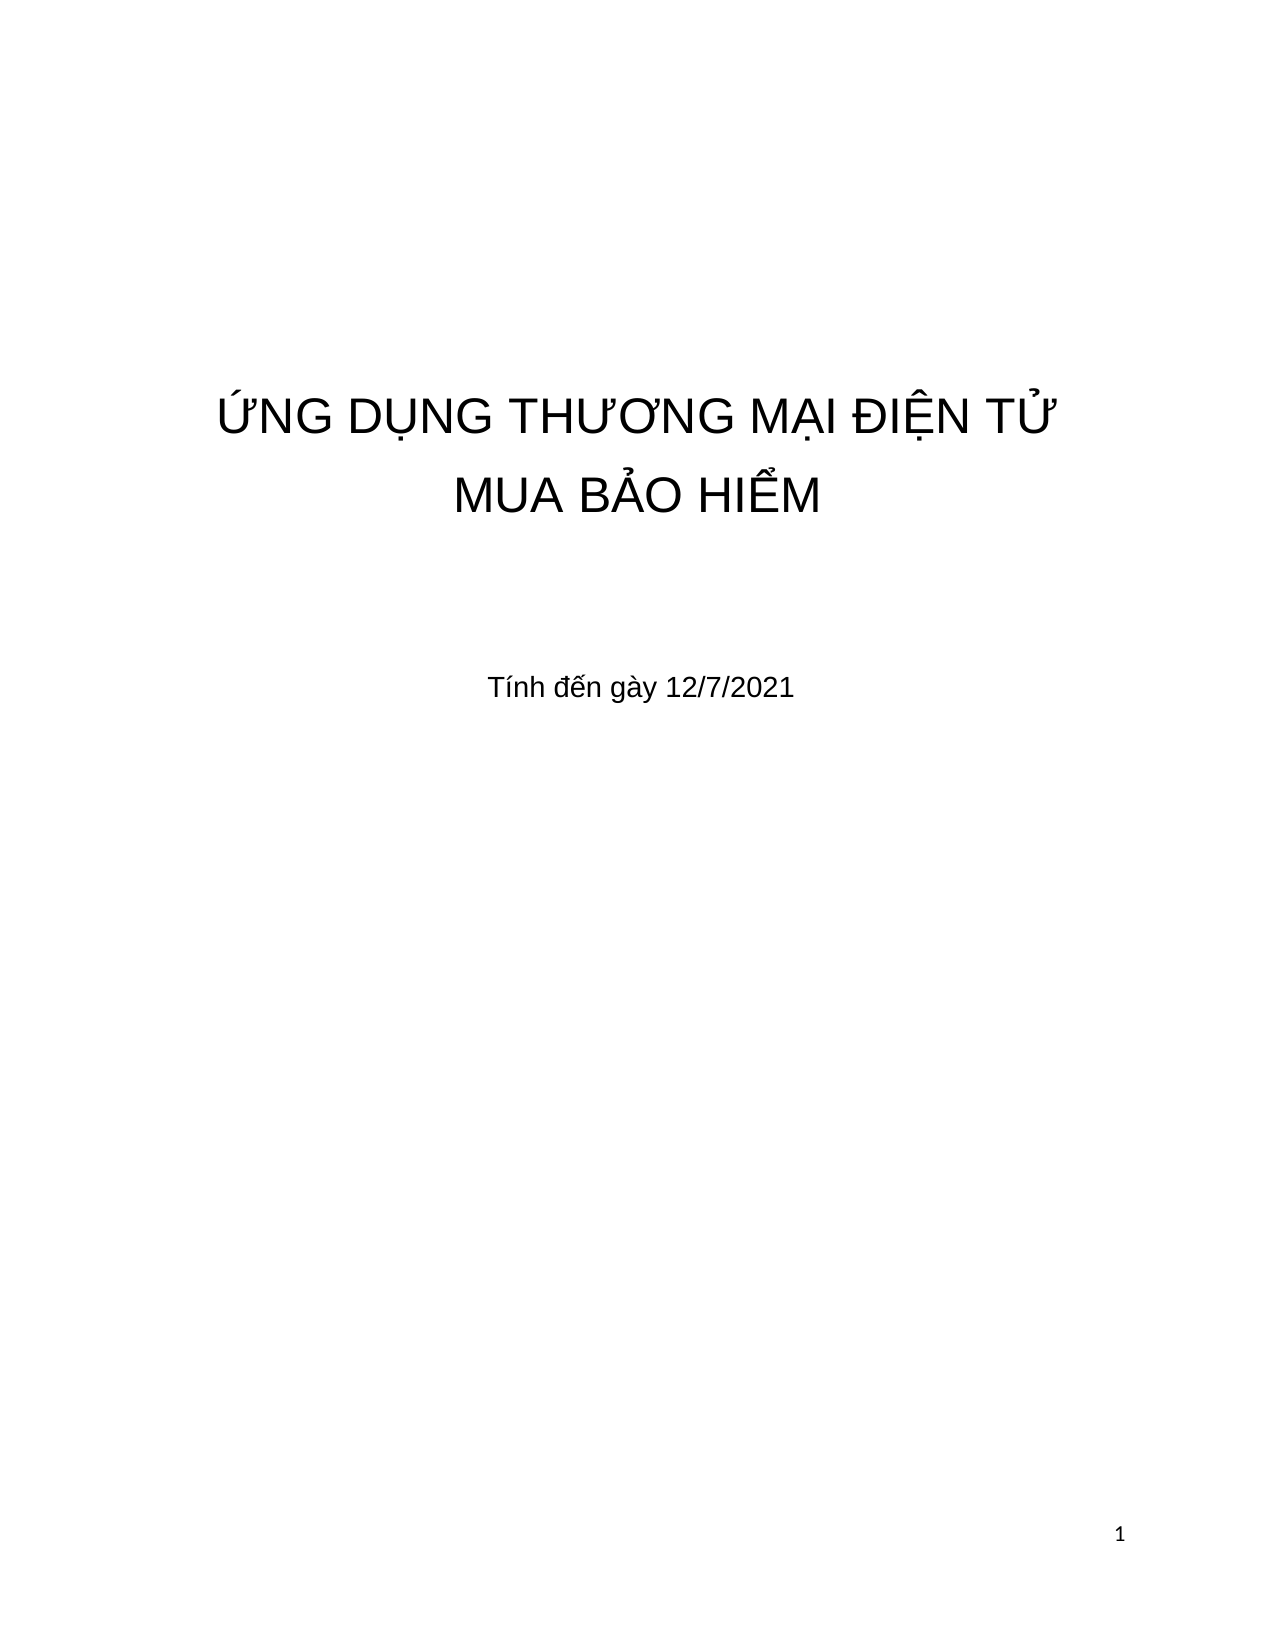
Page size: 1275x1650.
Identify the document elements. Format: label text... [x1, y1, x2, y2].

text MUA BẢO HIỂM [150, 465, 1125, 522]
text Tính đến gày 12/7/2021 [150, 670, 1125, 704]
text ỨNG DỤNG THƯƠNG MẠI ĐIỆN TỬ [150, 386, 1125, 444]
